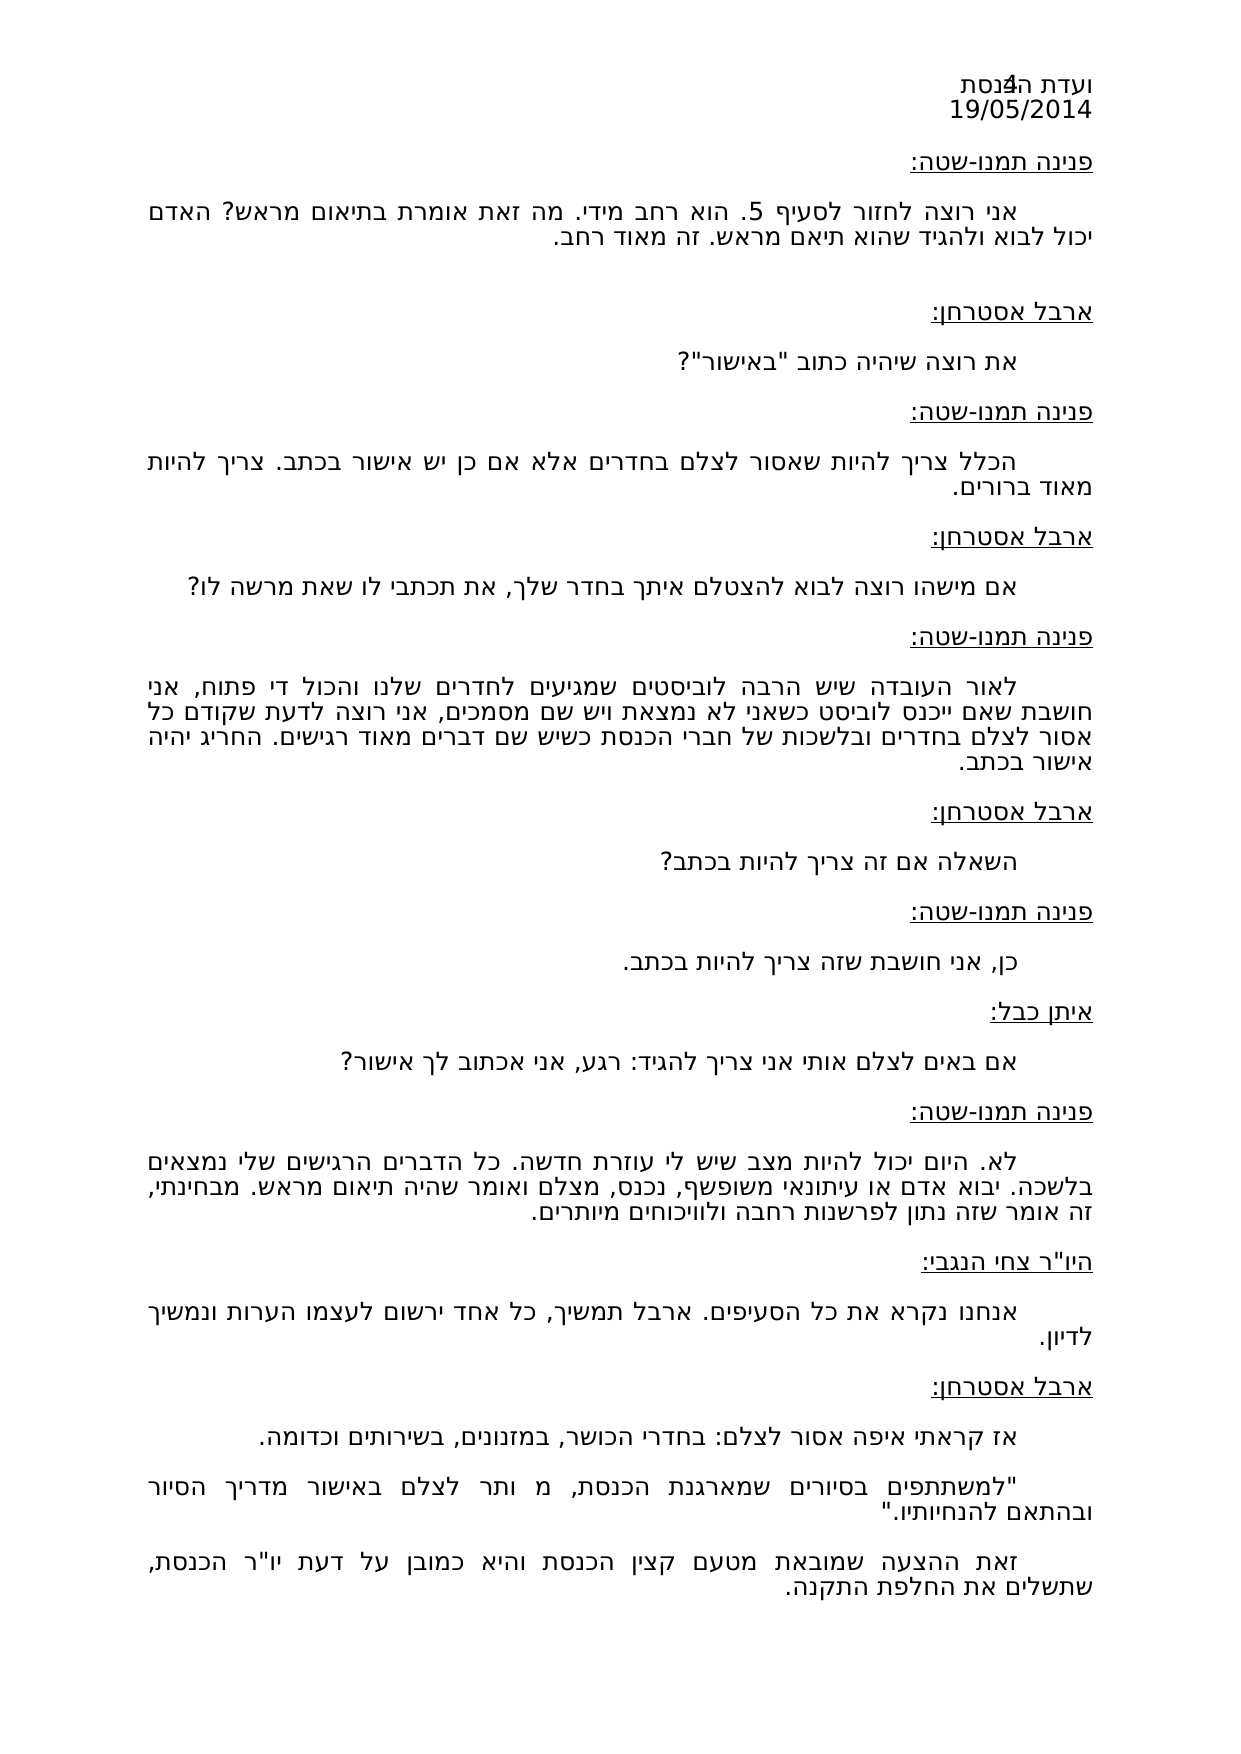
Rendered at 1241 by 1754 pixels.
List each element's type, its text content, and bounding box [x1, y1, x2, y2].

text אם באים לצלם אותי אני צריך להגיד: רגע, אני אכתוב לך אישור? [147, 1050, 1093, 1075]
text זאת ההצעה שמובאת מטעם קצין הכנסת והיא כמובן על דעת יו"ר הכנסת, שתשלים את החלפת התקנה. [147, 1550, 1093, 1600]
text ארבל אסטרחן: [147, 300, 1093, 325]
text פנינה תמנו-שטה: [147, 900, 1093, 925]
text ארבל אסטרחן: [147, 525, 1093, 550]
text לאור העובדה שיש הרבה לוביסטים שמגיעים לחדרים שלנו והכול די פתוח, אני חושבת שאם ייכנס לוביסט כשאני לא נמצאת ויש שם מסמכים, אני רוצה לדעת שקודם כל אסור לצלם בחדרים ובלשכות של חברי הכנסת כשיש שם דברים מאוד רגישים. החריג יהיה אישור בכתב. [147, 675, 1093, 775]
text אנחנו נקרא את כל הסעיפים. ארבל תמשיך, כל אחד ירשום לעצמו הערות ונמשיך לדיון. [147, 1300, 1093, 1350]
text הכלל צריך להיות שאסור לצלם בחדרים אלא אם כן יש אישור בכתב. צריך להיות מאוד ברורים. [147, 450, 1093, 500]
text את רוצה שיהיה כתוב "באישור"? [147, 350, 1093, 375]
text פנינה תמנו-שטה: [147, 1100, 1093, 1125]
text ארבל אסטרחן: [147, 1375, 1093, 1400]
text לא. היום יכול להיות מצב שיש לי עוזרת חדשה. כל הדברים הרגישים שלי נמצאים בלשכה. יבוא אדם או עיתונאי משופשף, נכנס, מצלם ואומר שהיה תיאום מראש. מבחינתי, זה אומר שזה נתון לפרשנות רחבה ולוויכוחים מיותרים. [147, 1150, 1093, 1225]
text השאלה אם זה צריך להיות בכתב? [147, 850, 1093, 875]
text אז קראתי איפה אסור לצלם: בחדרי הכושר, במזנונים, בשירותים וכדומה. [147, 1425, 1093, 1450]
text אני רוצה לחזור לסעיף 5. הוא רחב מידי. מה זאת אומרת בתיאום מראש? האדם יכול לבוא ולהגיד שהוא תיאם מראש. זה מאוד רחב. [147, 200, 1093, 250]
text פנינה תמנו-שטה: [147, 400, 1093, 425]
text פנינה תמנו-שטה: [147, 150, 1093, 175]
text פנינה תמנו-שטה: [147, 625, 1093, 650]
text "למשתתפים בסיורים שמארגנת הכנסת, מ ותר לצלם באישור מדריך הסיור ובהתאם להנחיותיו." [147, 1475, 1093, 1525]
text כן, אני חושבת שזה צריך להיות בכתב. [147, 950, 1093, 975]
text אם מישהו רוצה לבוא להצטלם איתך בחדר שלך, את תכתבי לו שאת מרשה לו? [147, 575, 1093, 600]
text איתן כבל: [147, 1000, 1093, 1025]
text ארבל אסטרחן: [147, 800, 1093, 825]
text היו"ר צחי הנגבי: [147, 1250, 1093, 1275]
